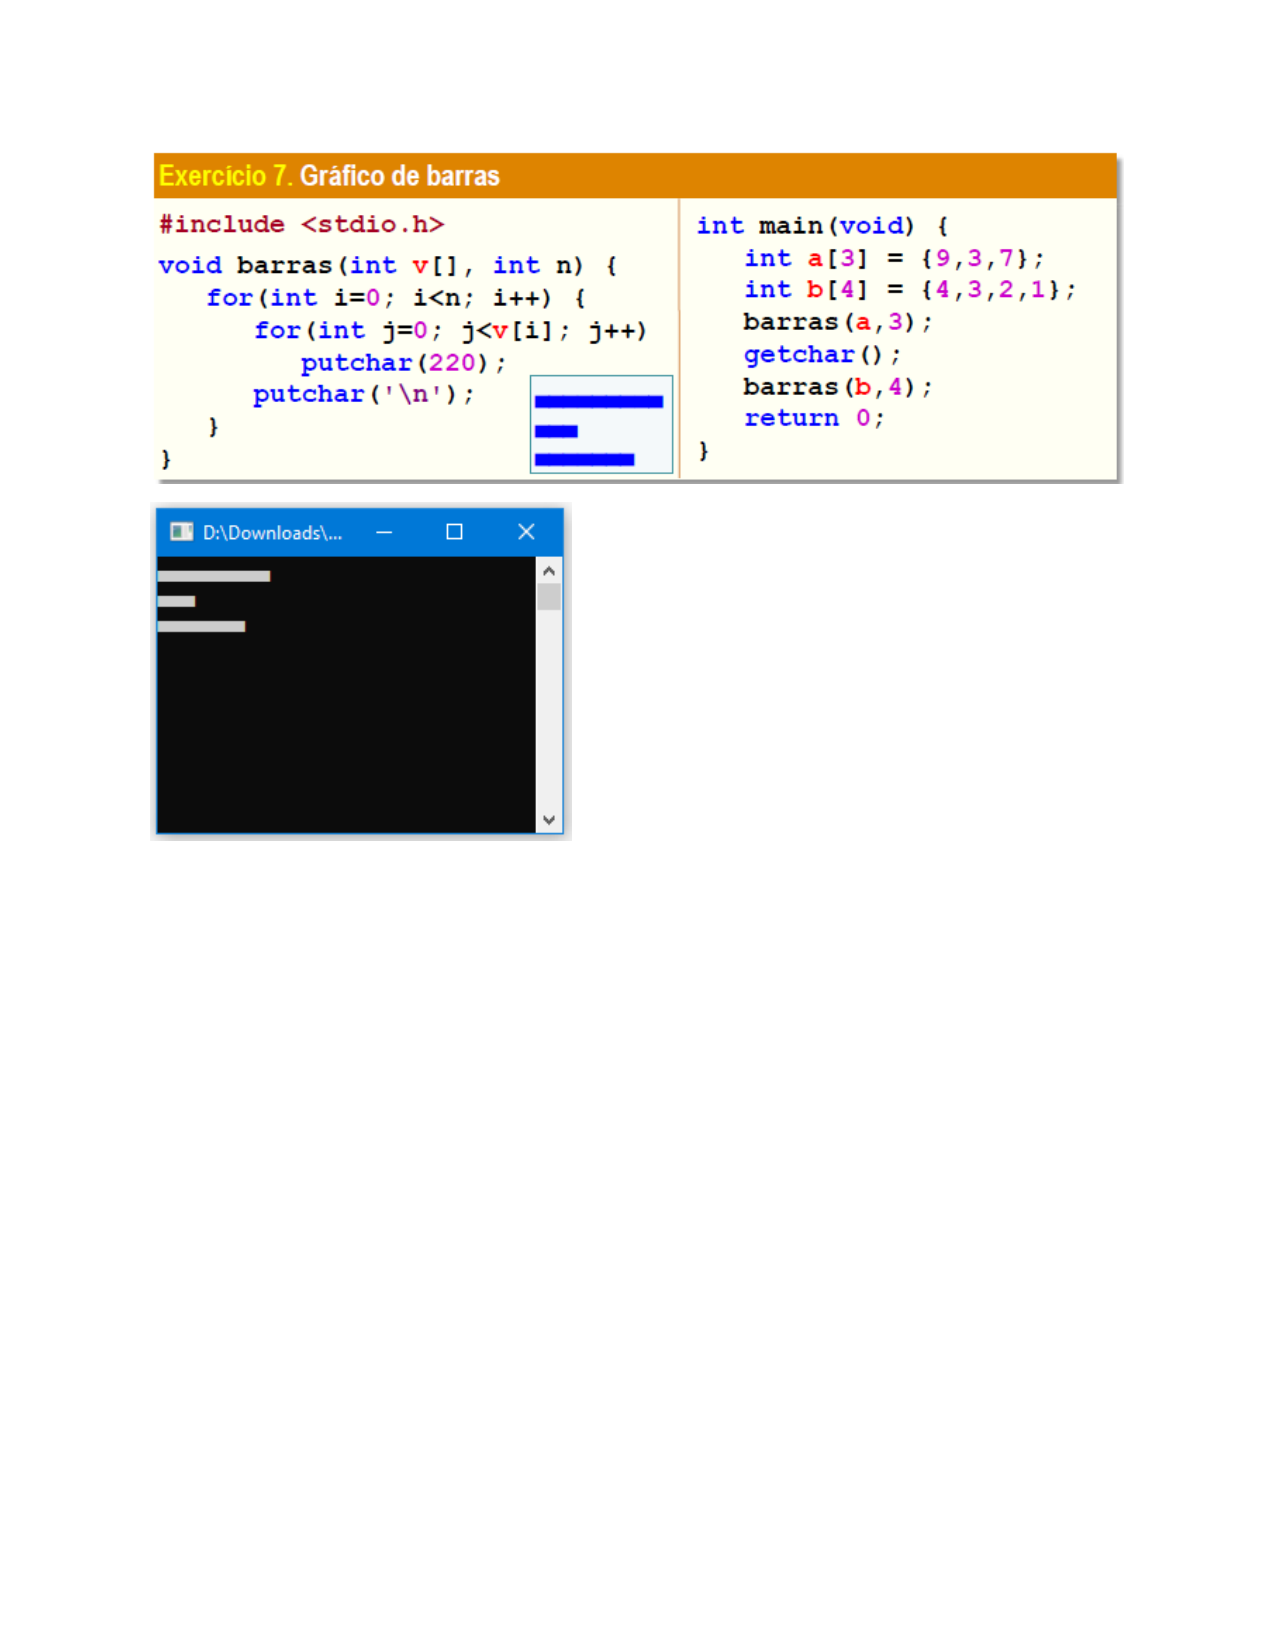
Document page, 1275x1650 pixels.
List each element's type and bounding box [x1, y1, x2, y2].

picture [150, 502, 572, 841]
picture [150, 150, 1124, 484]
